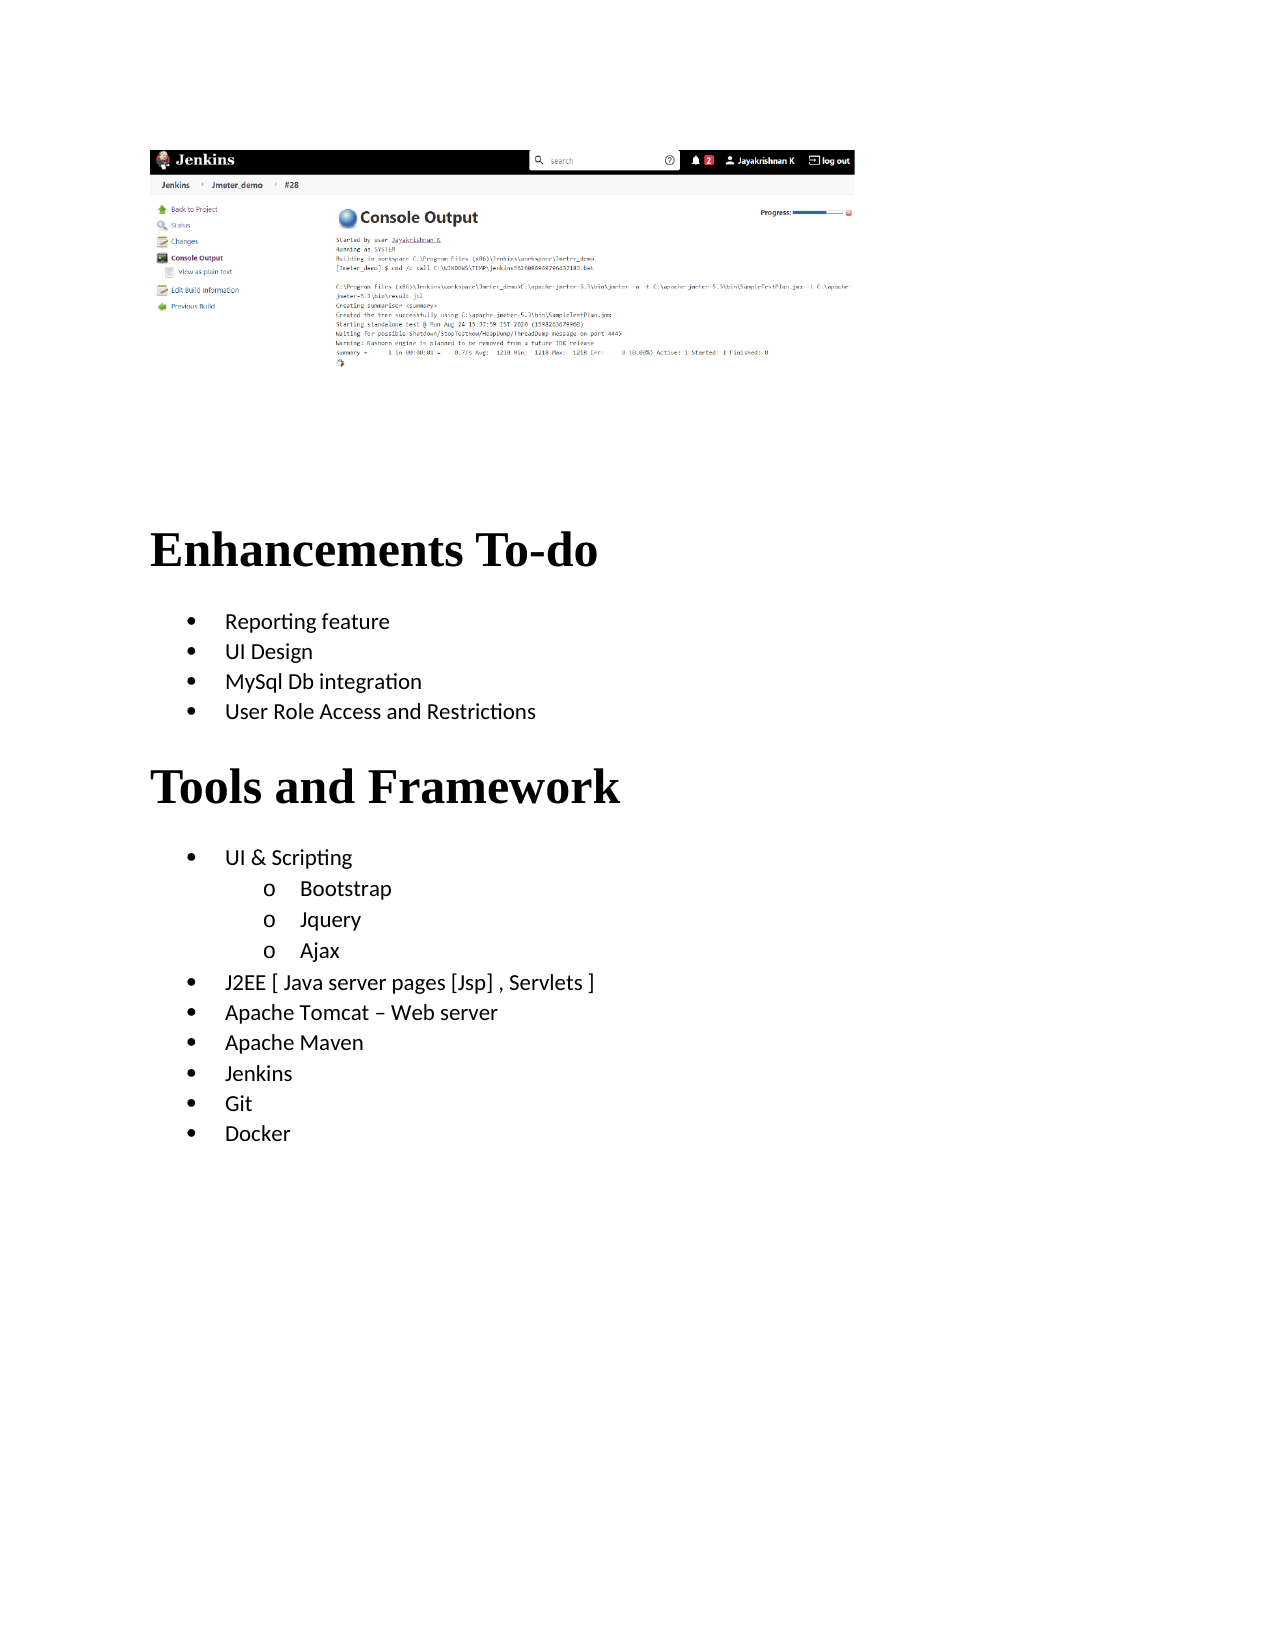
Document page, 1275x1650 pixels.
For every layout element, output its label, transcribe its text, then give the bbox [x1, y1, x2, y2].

list Git [187, 1089, 1125, 1117]
list Jenkins [187, 1059, 1125, 1087]
list Ajax [262, 937, 1125, 966]
list User Role Access and Restrictions [187, 697, 1125, 725]
list Reporting feature [187, 607, 1125, 635]
list UI Design [187, 637, 1125, 665]
subtitle Enhancements To-do [150, 520, 1125, 578]
list Apache Maven [187, 1028, 1125, 1056]
subtitle Tools and Framework [150, 757, 1125, 814]
list Apache Tomcat – Web server [187, 998, 1125, 1026]
list MySql Db integration [187, 667, 1125, 695]
list Bootstrap [262, 874, 1125, 903]
list UI & Scripting [187, 843, 1125, 871]
list J2EE [ Java server pages [Jsp] , Servlets ] [187, 968, 1125, 996]
list Docker [187, 1119, 1125, 1147]
list Jquery [262, 905, 1125, 934]
picture [150, 150, 855, 407]
